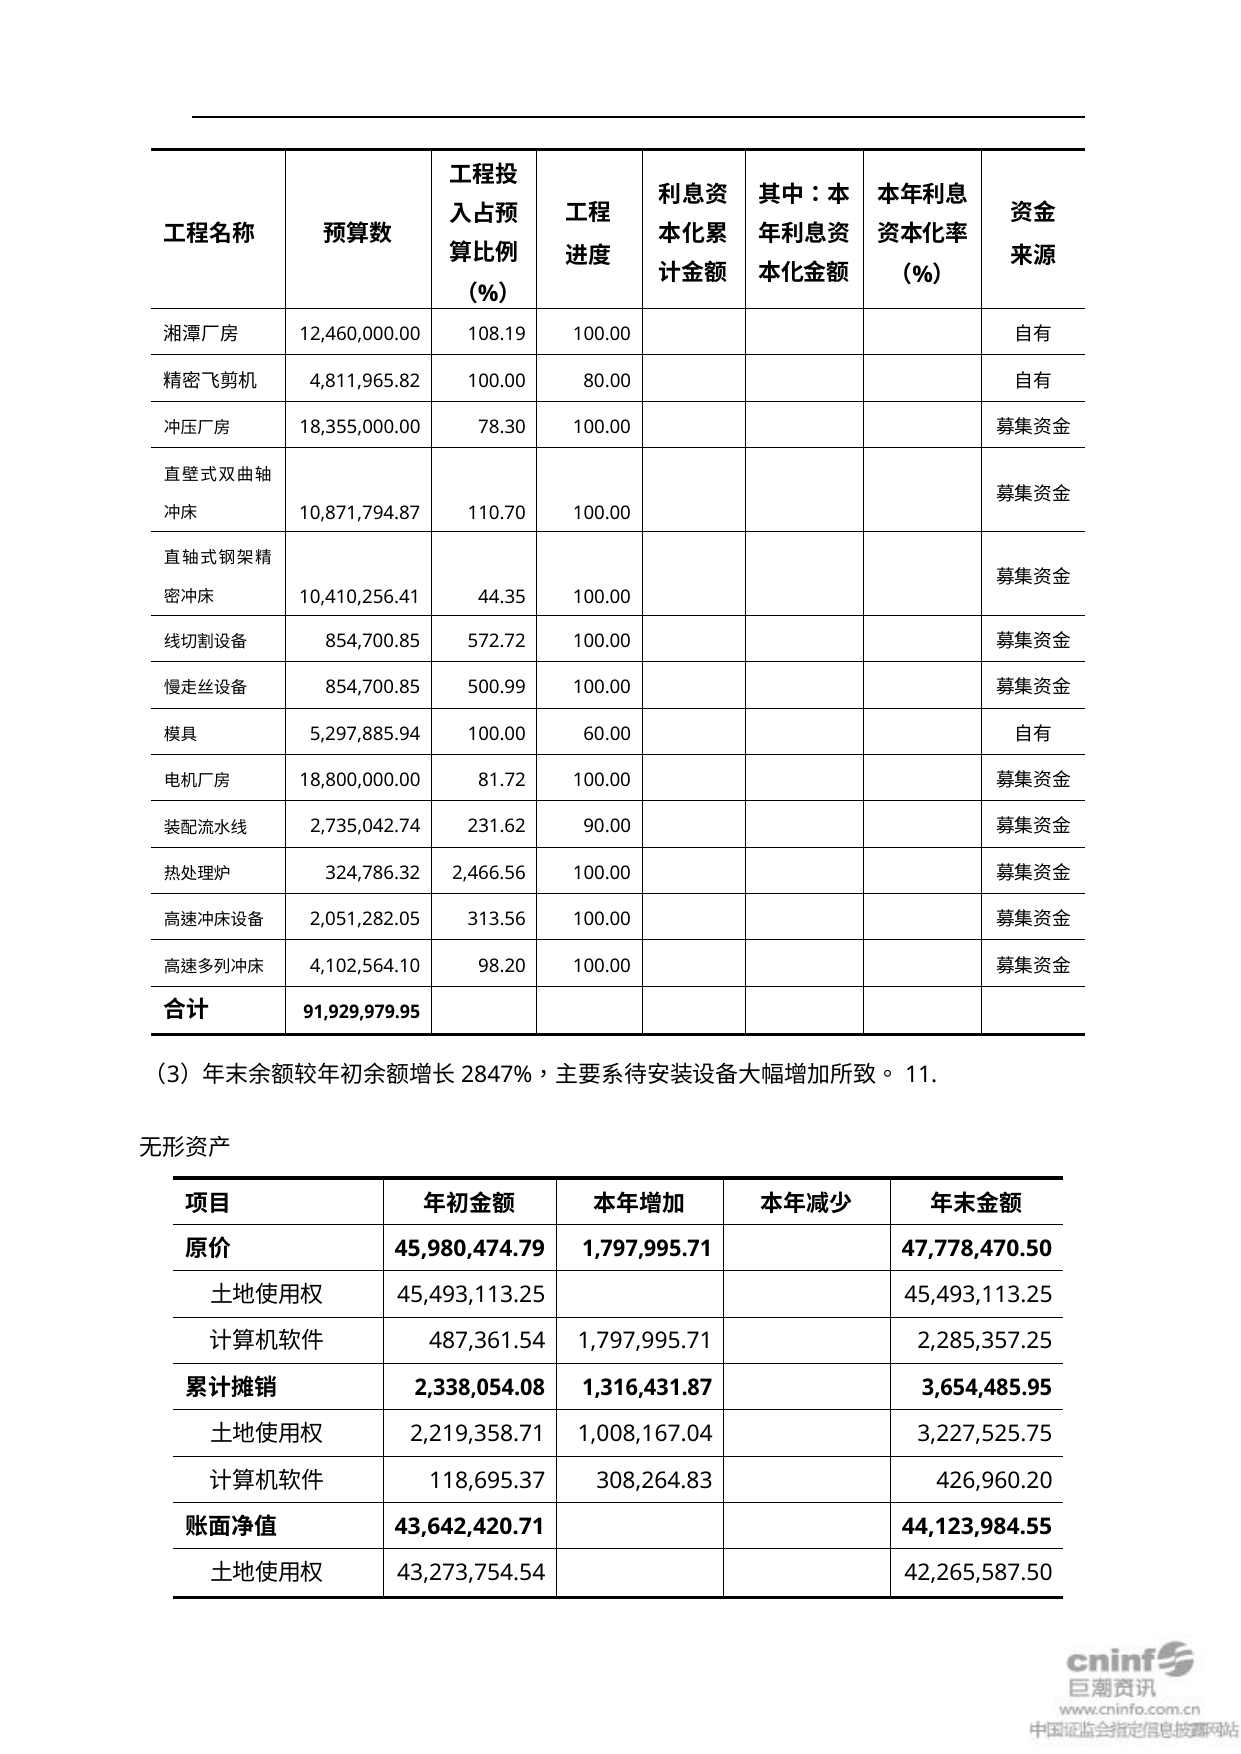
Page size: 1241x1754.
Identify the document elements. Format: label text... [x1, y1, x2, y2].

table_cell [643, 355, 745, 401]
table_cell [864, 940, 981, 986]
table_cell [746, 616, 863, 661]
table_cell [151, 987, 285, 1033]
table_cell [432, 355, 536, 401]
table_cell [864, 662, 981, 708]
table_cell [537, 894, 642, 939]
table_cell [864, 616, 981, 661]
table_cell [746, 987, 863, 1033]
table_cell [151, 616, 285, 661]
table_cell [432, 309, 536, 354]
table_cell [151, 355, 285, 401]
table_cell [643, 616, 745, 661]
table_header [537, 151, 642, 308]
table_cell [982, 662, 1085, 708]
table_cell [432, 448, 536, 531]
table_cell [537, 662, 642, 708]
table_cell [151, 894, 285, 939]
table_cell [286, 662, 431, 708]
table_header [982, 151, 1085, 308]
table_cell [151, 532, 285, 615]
text （3）年末余额较年初余额增长 2847%，主要系待安装设备大幅增加所致。 11. 无形资产 [139, 1058, 963, 1162]
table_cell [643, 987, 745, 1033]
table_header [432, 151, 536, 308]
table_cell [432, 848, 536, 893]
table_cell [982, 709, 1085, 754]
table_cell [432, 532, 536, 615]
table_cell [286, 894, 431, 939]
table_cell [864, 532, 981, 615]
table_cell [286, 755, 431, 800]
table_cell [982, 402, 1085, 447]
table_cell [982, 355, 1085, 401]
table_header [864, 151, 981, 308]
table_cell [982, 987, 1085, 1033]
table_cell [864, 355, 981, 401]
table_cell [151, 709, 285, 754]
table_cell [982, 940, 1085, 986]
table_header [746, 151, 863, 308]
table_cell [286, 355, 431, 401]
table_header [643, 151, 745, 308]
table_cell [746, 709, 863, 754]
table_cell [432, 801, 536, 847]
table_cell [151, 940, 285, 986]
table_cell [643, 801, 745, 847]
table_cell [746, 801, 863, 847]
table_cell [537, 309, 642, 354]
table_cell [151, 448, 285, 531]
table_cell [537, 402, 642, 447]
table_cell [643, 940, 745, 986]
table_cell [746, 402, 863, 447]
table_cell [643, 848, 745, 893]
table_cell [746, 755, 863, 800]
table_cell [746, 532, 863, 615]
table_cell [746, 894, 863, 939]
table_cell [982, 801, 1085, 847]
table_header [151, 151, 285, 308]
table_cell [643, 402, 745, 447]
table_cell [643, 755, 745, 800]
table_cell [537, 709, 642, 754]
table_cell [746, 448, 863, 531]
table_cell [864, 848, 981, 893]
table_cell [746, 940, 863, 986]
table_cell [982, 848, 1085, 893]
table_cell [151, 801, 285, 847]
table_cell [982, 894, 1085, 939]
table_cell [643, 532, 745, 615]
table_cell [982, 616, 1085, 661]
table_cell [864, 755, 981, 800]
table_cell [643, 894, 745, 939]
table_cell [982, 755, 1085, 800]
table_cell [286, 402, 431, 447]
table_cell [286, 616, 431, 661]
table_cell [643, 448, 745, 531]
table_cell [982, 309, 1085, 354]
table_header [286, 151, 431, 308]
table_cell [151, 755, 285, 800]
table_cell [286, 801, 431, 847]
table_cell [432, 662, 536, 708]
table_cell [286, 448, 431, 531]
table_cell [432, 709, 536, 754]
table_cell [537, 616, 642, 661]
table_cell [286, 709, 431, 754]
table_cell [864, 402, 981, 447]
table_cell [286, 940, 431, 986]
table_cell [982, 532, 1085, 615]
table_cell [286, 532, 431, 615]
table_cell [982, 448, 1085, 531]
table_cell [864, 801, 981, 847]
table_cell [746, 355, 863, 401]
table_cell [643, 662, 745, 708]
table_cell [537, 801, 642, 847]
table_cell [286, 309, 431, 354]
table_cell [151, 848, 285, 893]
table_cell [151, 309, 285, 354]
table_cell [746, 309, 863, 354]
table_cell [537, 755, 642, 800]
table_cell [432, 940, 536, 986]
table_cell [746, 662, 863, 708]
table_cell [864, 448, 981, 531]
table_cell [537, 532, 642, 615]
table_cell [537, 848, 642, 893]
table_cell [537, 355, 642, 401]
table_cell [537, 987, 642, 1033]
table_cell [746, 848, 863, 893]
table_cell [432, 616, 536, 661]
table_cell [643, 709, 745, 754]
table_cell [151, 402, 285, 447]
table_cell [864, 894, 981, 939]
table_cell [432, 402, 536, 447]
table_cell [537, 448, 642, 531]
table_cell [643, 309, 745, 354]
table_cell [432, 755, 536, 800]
picture [1029, 1633, 1241, 1754]
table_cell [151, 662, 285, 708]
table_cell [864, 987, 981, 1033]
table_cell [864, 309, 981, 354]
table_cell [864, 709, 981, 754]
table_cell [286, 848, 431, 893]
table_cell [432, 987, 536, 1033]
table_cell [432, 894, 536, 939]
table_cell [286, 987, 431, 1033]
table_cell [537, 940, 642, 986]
